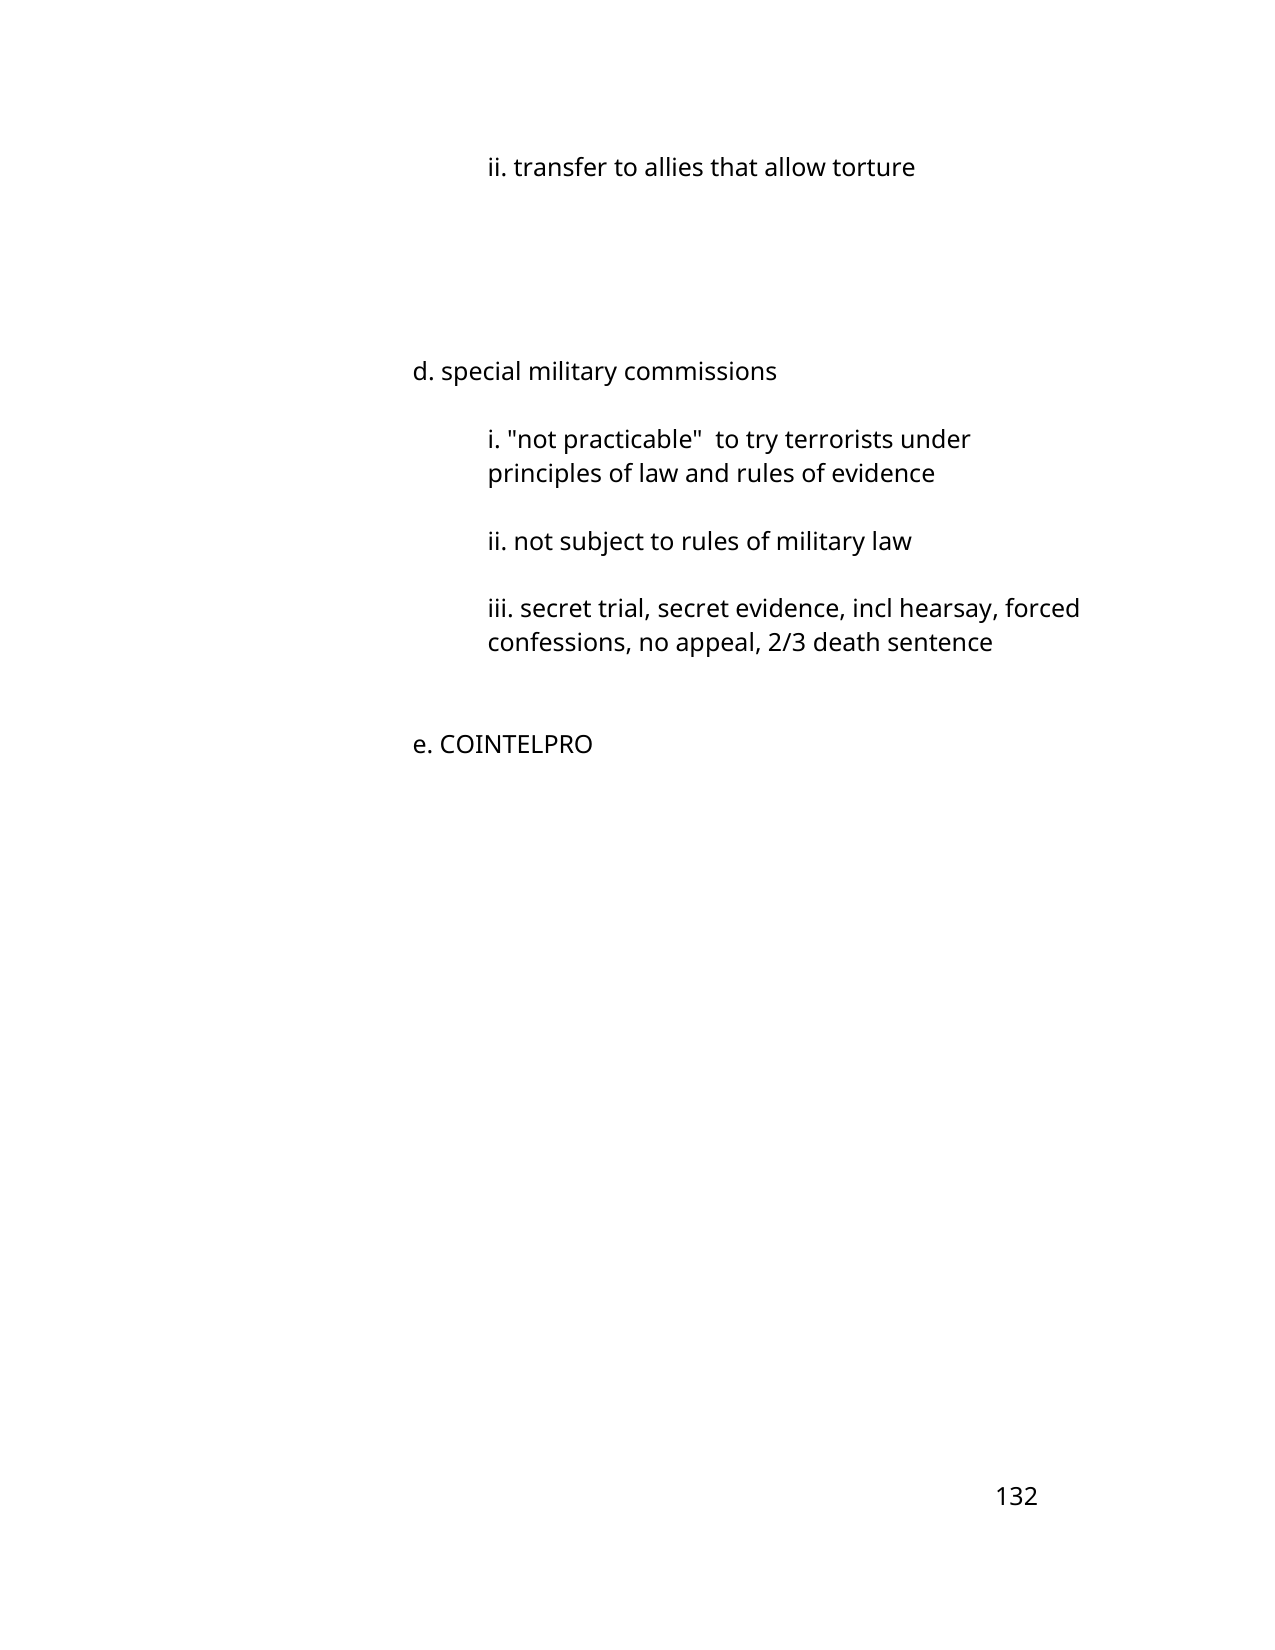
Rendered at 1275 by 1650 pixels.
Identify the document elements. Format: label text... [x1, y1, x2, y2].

text ii. not subject to rules of military law [187, 523, 1162, 557]
text ii. transfer to allies that allow torture [187, 150, 1162, 184]
text e. COINTELPRO [187, 727, 1162, 761]
text i. "not practicable" to try terrorists under [187, 422, 1162, 456]
text iii. secret trial, secret evidence, incl hearsay, forced confessions, no appeal, 2/3 death sentence [487, 591, 1162, 659]
text d. special military commissions [187, 354, 1162, 388]
text principles of law and rules of evidence [187, 456, 1162, 489]
